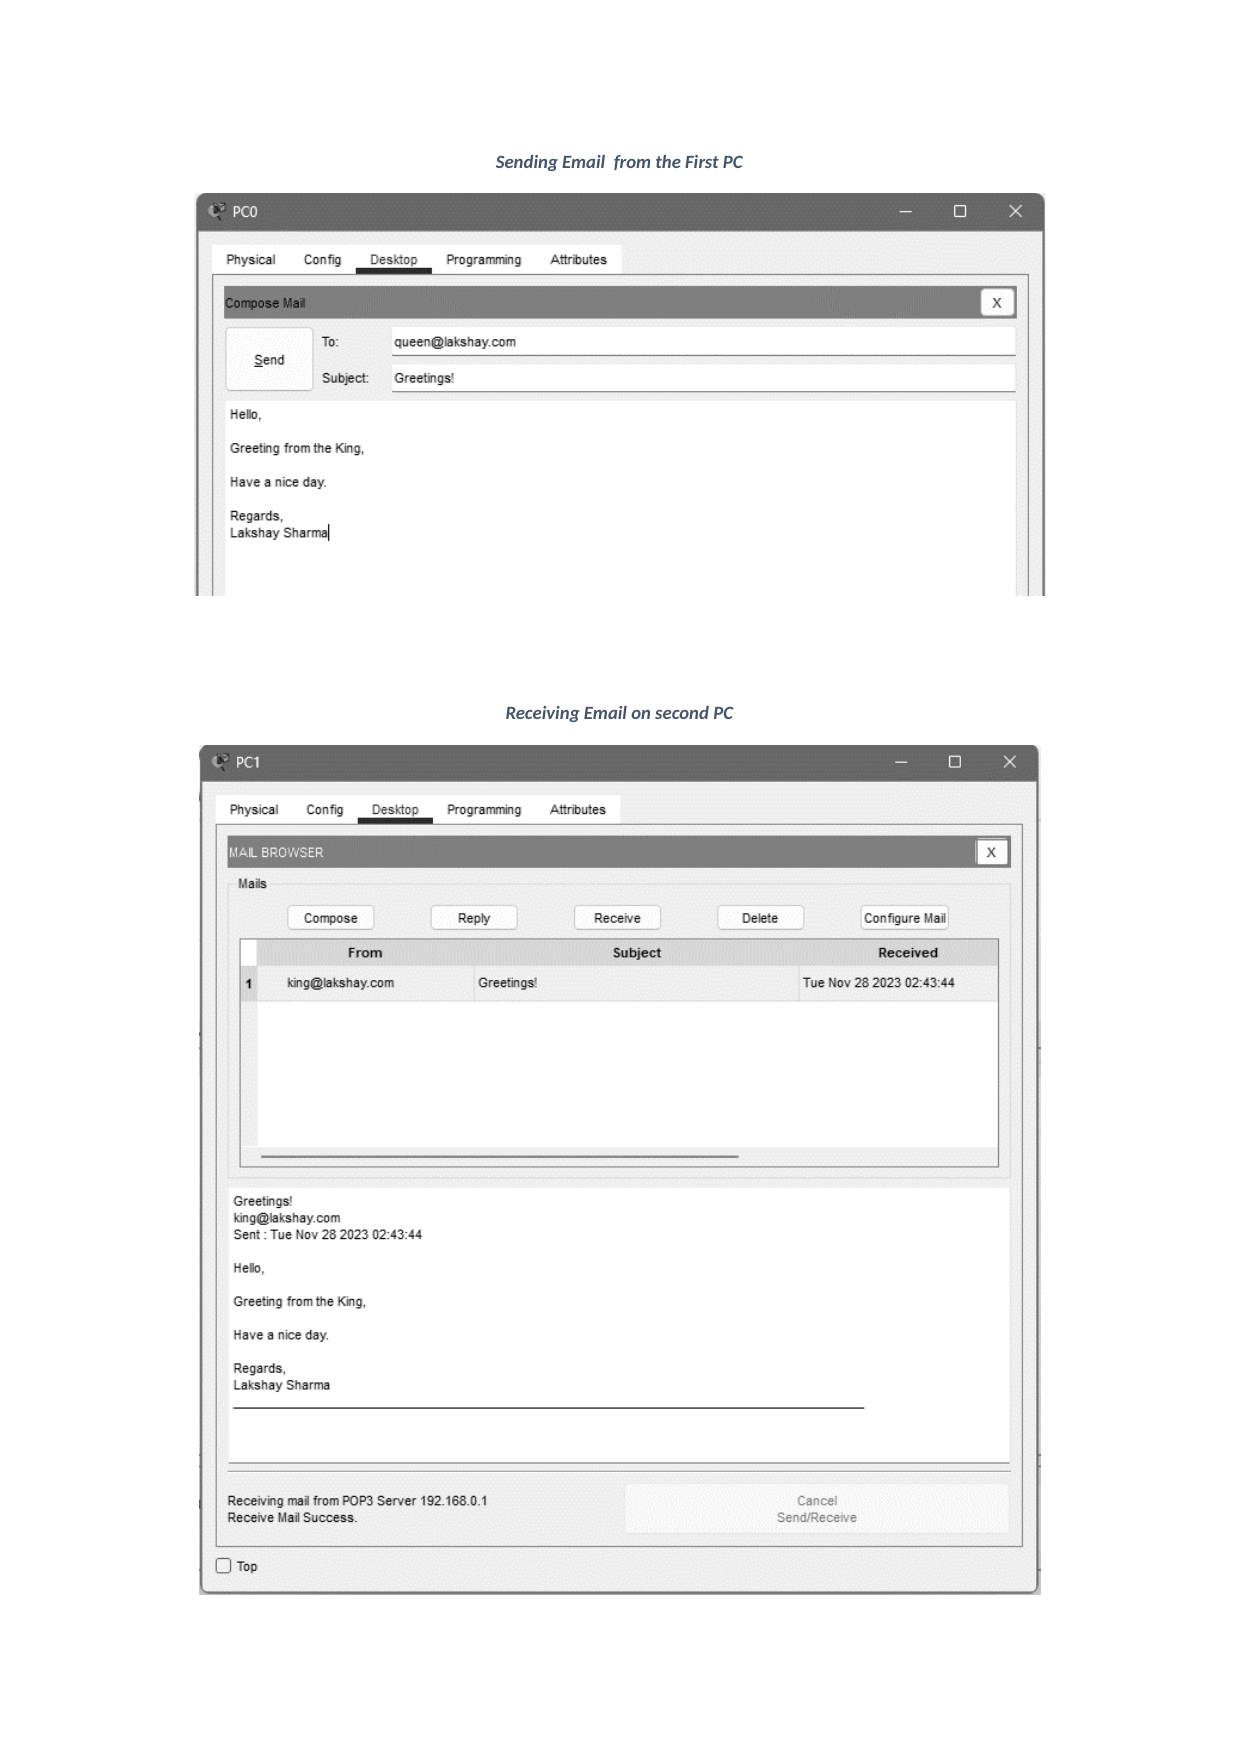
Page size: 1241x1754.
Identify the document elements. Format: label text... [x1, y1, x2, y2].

text Sending Email from the First PC [150, 150, 1090, 173]
picture [199, 745, 1041, 1595]
picture [194, 193, 1046, 596]
text Receiving Email on second PC [150, 702, 1090, 724]
